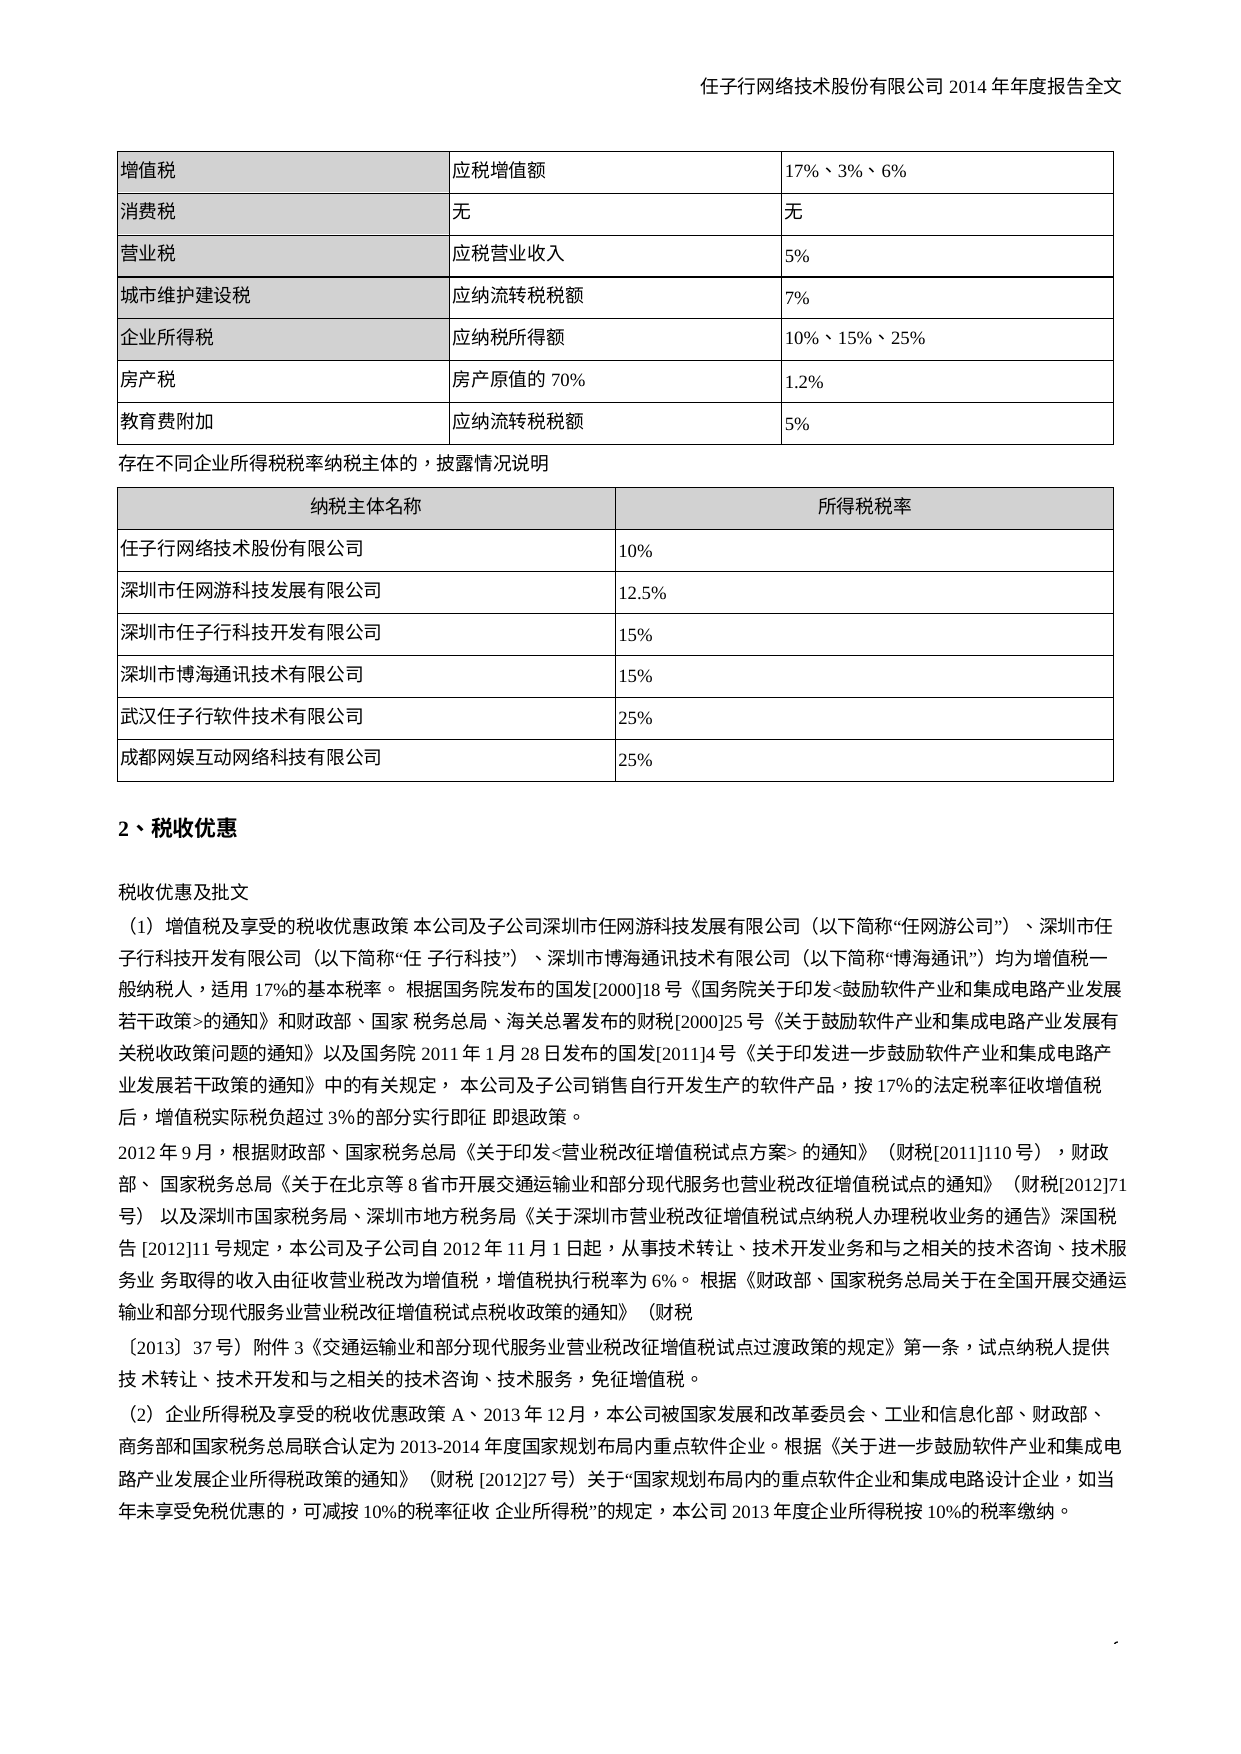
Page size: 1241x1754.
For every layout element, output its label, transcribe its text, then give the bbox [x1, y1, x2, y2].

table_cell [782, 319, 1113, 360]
text （1）增值税及享受的税收优惠政策 本公司及子公司深圳市任网游科技发展有限公司（以下简称“任网游公司”）、深圳市任子行科技开发有限公司（以下简称“任 子行科技”）、深圳市博海通讯技术有限公司（以下简称“博海通讯”）均为增值税一般纳税人，适用 17%的基本税率。 根据国务院发布的国发[2000]18号《国务院关于印发<鼓励软件产业和集成电路产业发展若干政策>的通知》和财政部、国家 税务总局、海关总署发布的财税[2000]25号《关于鼓励软件产业和集成电路产业发展有关税收政策问题的通知》以及国务院 2011年1月28日发布的国发[2011]4号《关于印发进一步鼓励软件产业和集成电路产业发展若干政策的通知》中的有关规定， 本公司及子公司销售自行开发生产的软件产品，按17％的法定税率征收增值税后，增值税实际税负超过3％的部分实行即征 即退政策。 [118, 913, 1126, 1130]
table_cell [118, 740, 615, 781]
text 〔2013〕37号）附件3《交通运输业和部分现代服务业营业税改征增值税试点过渡政策的规定》第一条，试点纳税人提供技 术转让、技术开发和与之相关的技术咨询、技术服务，免征增值税。 [118, 1335, 1123, 1392]
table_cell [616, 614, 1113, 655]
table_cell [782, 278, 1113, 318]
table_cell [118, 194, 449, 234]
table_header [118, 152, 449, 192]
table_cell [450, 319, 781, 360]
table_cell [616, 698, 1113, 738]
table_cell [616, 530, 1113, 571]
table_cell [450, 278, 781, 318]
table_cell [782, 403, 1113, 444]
text 存在不同企业所得税税率纳税主体的，披露情况说明 [118, 450, 1132, 476]
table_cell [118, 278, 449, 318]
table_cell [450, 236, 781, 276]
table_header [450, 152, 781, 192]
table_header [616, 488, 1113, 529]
text （2）企业所得税及享受的税收优惠政策 A、2013年12月，本公司被国家发展和改革委员会、工业和信息化部、财政部、商务部和国家税务总局联合认定为2013-2014 年度国家规划布局内重点软件企业。根据《关于进一步鼓励软件产业和集成电路产业发展企业所得税政策的通知》（财税 [2012]27号）关于“国家规划布局内的重点软件企业和集成电路设计企业，如当年未享受免税优惠的，可减按10%的税率征收 企业所得税”的规定，本公司2013年度企业所得税按10%的税率缴纳。 [118, 1402, 1122, 1523]
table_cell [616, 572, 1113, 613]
text 2012年9月，根据财政部、国家税务总局《关于印发<营业税改征增值税试点方案> 的通知》（财税[2011]110号），财政部、 国家税务总局《关于在北京等8省市开展交通运输业和部分现代服务也营业税改征增值税试点的通知》（财税[2012]71号） 以及深圳市国家税务局、深圳市地方税务局《关于深圳市营业税改征增值税试点纳税人办理税收业务的通告》深国税告 [2012]11号规定，本公司及子公司自2012年11月1日起，从事技术转让、技术开发业务和与之相关的技术咨询、技术服务业 务取得的收入由征收营业税改为增值税，增值税执行税率为6%。 根据《财政部、国家税务总局关于在全国开展交通运输业和部分现代服务业营业税改征增值税试点税收政策的通知》（财税 [118, 1139, 1133, 1325]
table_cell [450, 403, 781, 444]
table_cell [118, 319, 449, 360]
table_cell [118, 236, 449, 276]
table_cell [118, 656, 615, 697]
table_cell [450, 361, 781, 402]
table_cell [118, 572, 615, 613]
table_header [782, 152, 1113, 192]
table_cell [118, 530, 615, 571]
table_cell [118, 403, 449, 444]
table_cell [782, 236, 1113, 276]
subtitle 2、税收优惠 [118, 813, 1132, 842]
text 税收优惠及批文 [118, 879, 1132, 905]
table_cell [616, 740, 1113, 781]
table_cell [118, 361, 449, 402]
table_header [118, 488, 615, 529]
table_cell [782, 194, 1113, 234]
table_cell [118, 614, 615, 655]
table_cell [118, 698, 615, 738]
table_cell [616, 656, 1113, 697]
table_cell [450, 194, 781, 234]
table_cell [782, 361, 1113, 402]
